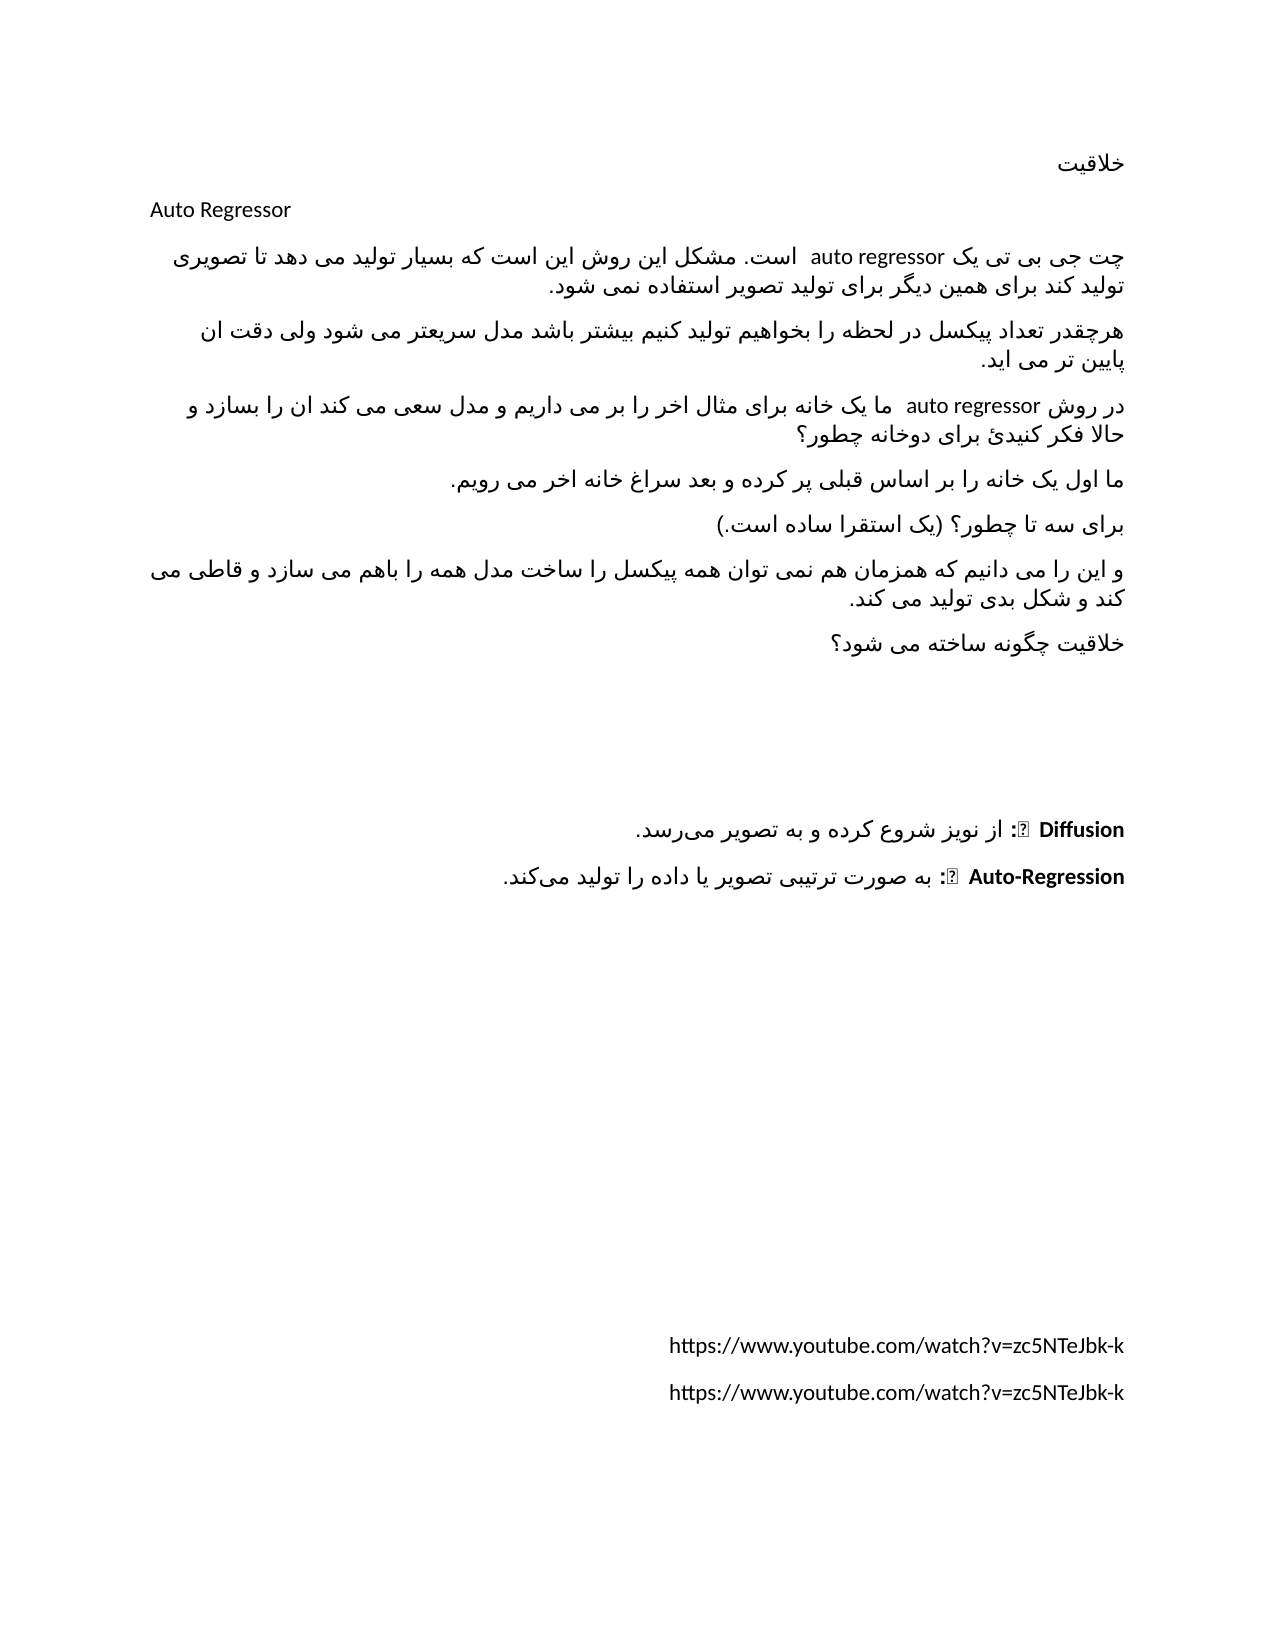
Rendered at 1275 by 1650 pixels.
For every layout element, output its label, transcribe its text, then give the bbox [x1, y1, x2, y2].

text برای سه تا چطور؟ (یک استقرا ساده است.) [150, 511, 1125, 537]
text چت جی بی تی یک auto regressor است. مشکل این روش این است که بسیار تولید می دهد تا تصویری تولید کند برای همین دیگر برای تولید تصویر استفاده نمی شود. [150, 242, 1125, 298]
text ما اول یک خانه را بر اساس قبلی پر کرده و بعد سراغ خانه اخر می رویم. [150, 466, 1125, 492]
text خلاقیت [150, 150, 1125, 176]
text هرچقدر تعداد پیکسل در لحظه را بخواهیم تولید کنیم بیشتر باشد مدل سریعتر می شود ولی دقت ان پایین تر می اید. [150, 317, 1125, 372]
text و این را می دانیم که همزمان هم نمی توان همه پیکسل را ساخت مدل همه را باهم می سازد و قاطی می کند و شکل بدی تولید می کند. [150, 556, 1125, 611]
text  Diffusion: از نویز شروع کرده و به تصویر می‌رسد. [150, 815, 1125, 843]
text خلاقیت چگونه ساخته می شود؟ [150, 630, 1125, 656]
text Auto Regressor [150, 195, 1125, 223]
text https://www.youtube.com/watch?v=zc5NTeJbk-k [150, 1378, 1125, 1406]
text https://www.youtube.com/watch?v=zc5NTeJbk-k [150, 1331, 1125, 1359]
text  Auto-Regression: به صورت ترتیبی تصویر یا داده را تولید می‌کند. [150, 862, 1125, 890]
text در روش auto regressor ما یک خانه برای مثال اخر را بر می داریم و مدل سعی می کند ان را بسازد و حالا فکر کنیدئ برای دوخانه چطور؟ [150, 391, 1125, 447]
